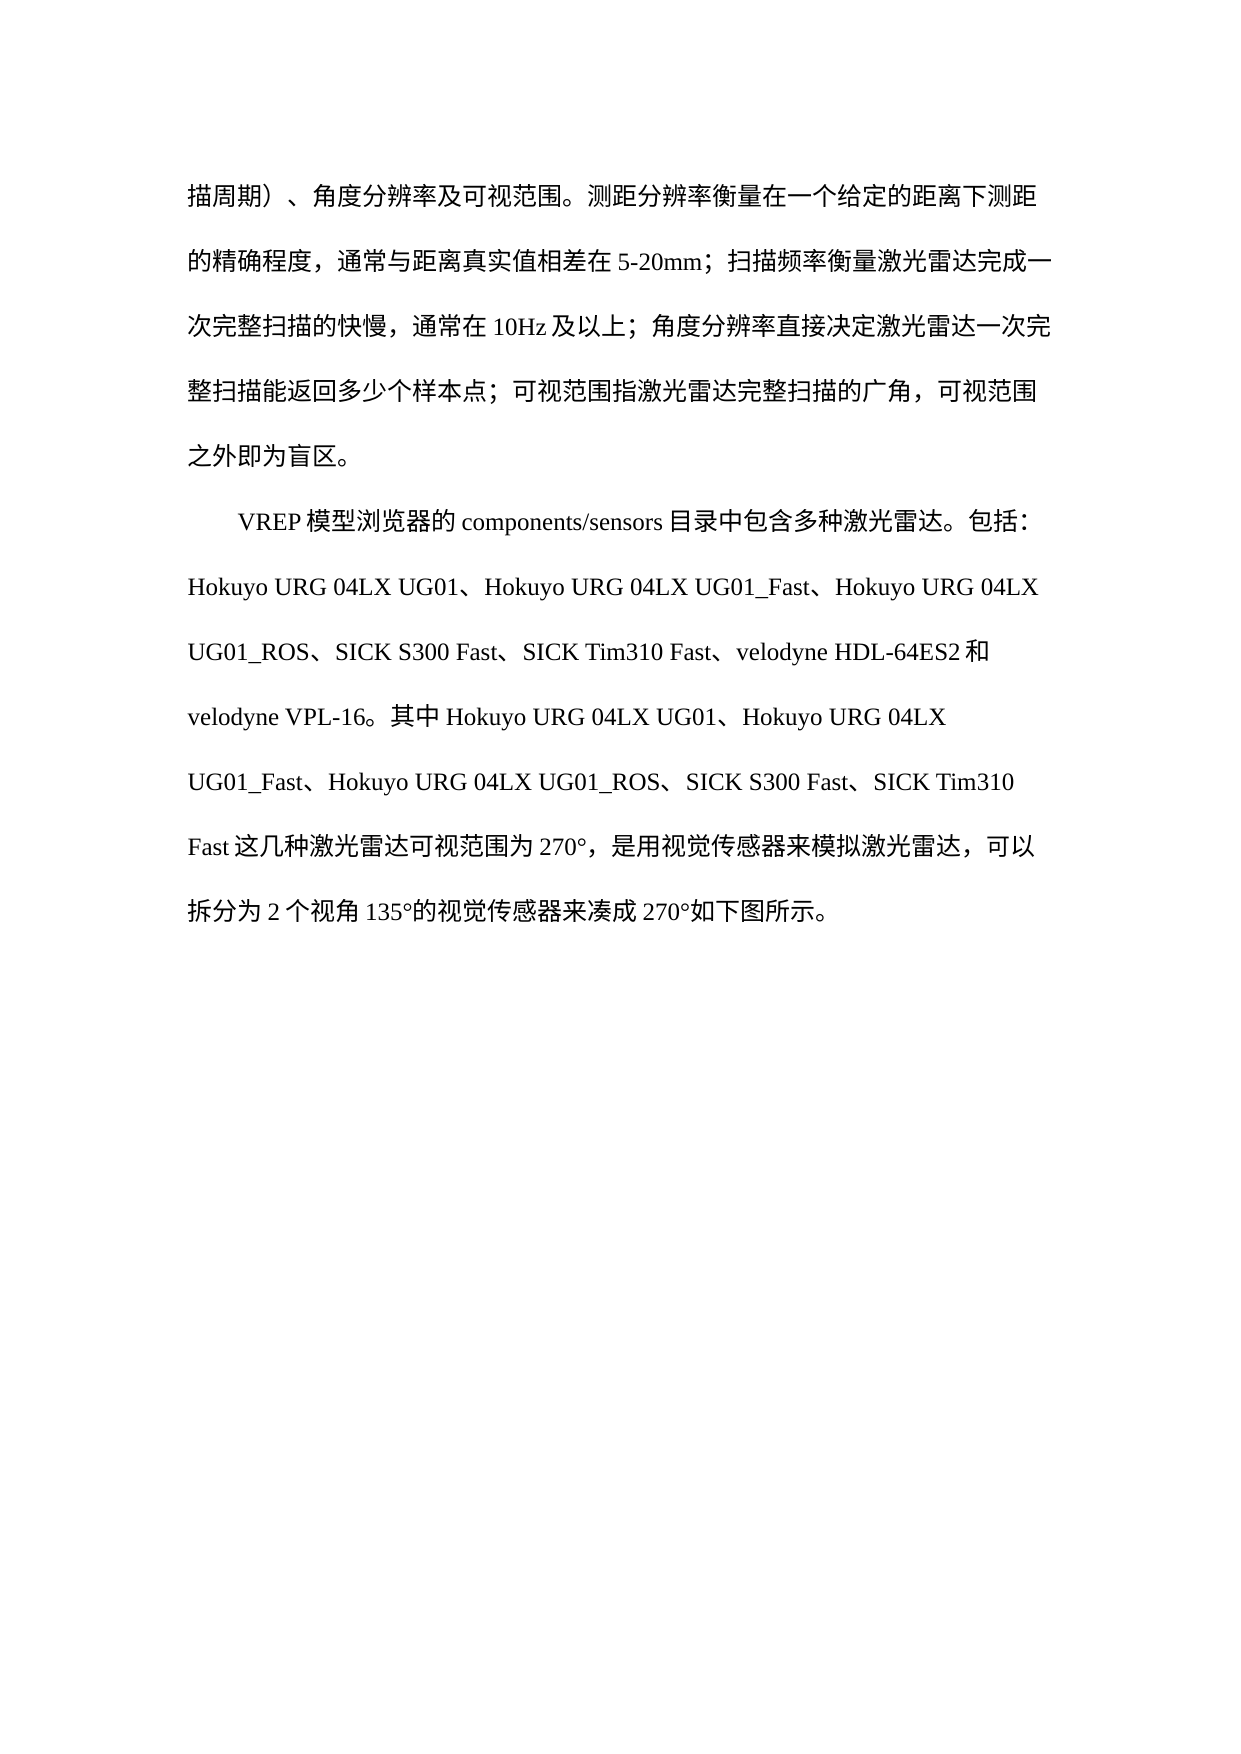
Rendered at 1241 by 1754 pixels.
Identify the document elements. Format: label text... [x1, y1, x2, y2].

text VREP模型浏览器的components/sensors目录中包含多种激光雷达。包括：Hokuyo URG 04LX UG01、Hokuyo URG 04LX UG01_Fast、Hokuyo URG 04LX UG01_ROS、SICK S300 Fast、SICK Tim310 Fast、velodyne HDL-64ES2和velodyne VPL-16。其中Hokuyo URG 04LX UG01、Hokuyo URG 04LX UG01_Fast、Hokuyo URG 04LX UG01_ROS、SICK S300 Fast、SICK Tim310 Fast这几种激光雷达可视范围为270°，是用视觉传感器来模拟激光雷达，可以拆分为2个视角135°的视觉传感器来凑成270°如下图所示。 [187, 487, 1053, 942]
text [187, 162, 1053, 487]
